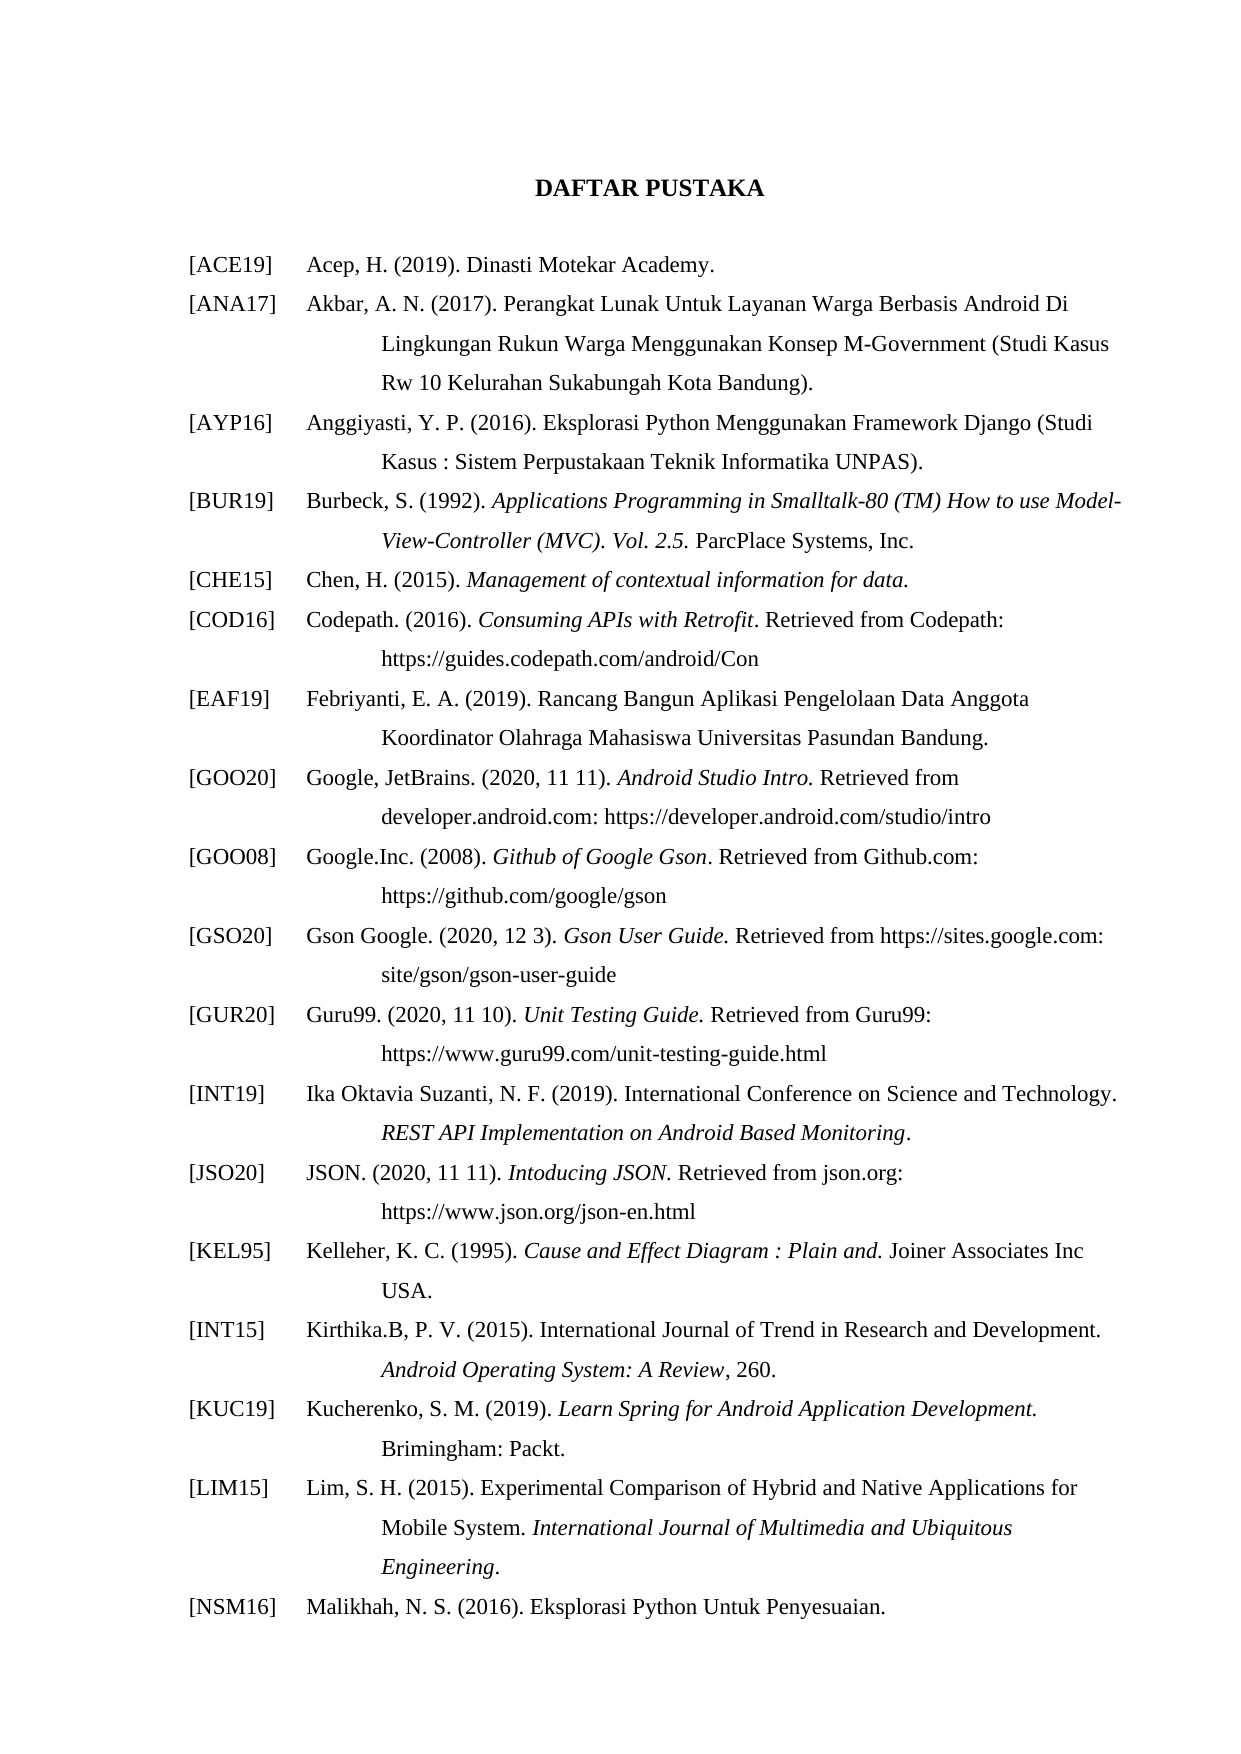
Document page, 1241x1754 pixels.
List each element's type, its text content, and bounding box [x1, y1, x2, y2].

subtitle DAFTAR PUSTAKA [177, 173, 1122, 201]
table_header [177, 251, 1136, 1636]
